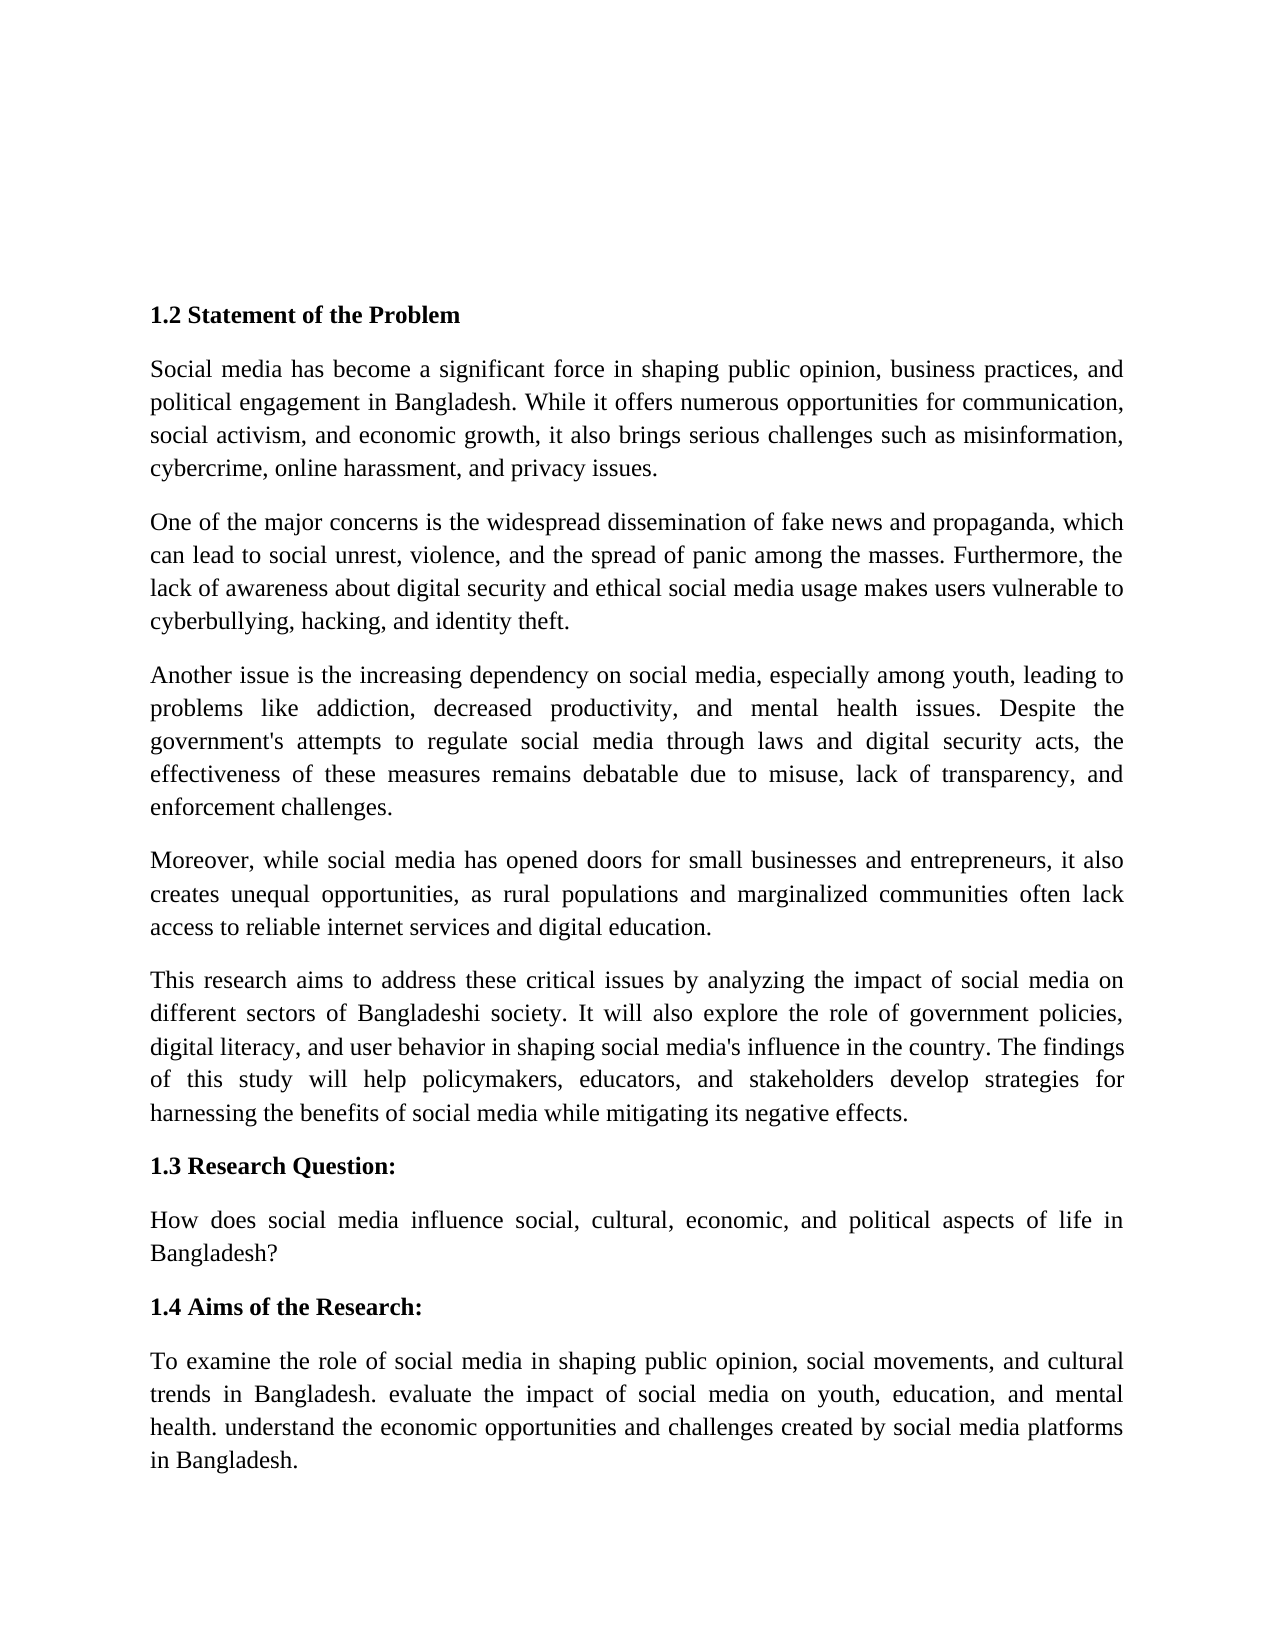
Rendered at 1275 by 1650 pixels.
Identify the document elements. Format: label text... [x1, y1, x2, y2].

text Moreover, while social media has opened doors for small businesses and entrepreneurs, it also creates unequal opportunities, as rural populations and marginalized communities often lack access to reliable internet services and digital education. [150, 846, 1125, 940]
text How does social media influence social, cultural, economic, and political aspects of life in Bangladesh? [150, 1205, 1125, 1267]
text One of the major concerns is the widespread dissemination of fake news and propaganda, which can lead to social unrest, violence, and the spread of panic among the masses. Furthermore, the lack of awareness about digital security and ethical social media usage makes users vulnerable to cyberbullying, hacking, and identity theft. [150, 507, 1125, 634]
text 1.2 Statement of the Problem [150, 300, 1125, 329]
text 1.3 Research Question: [150, 1151, 1125, 1180]
text Another issue is the increasing dependency on social media, especially among youth, leading to problems like addiction, decreased productivity, and mental health issues. Despite the government's attempts to regulate social media through laws and digital security acts, the effectiveness of these measures remains debatable due to misuse, lack of transparency, and enforcement challenges. [150, 660, 1125, 821]
text This research aims to address these critical issues by analyzing the impact of social media on different sectors of Bangladeshi society. It will also explore the role of government policies, digital literacy, and user behavior in shaping social media's influence in the country. The findings of this study will help policymakers, educators, and stakeholders develop strategies for harnessing the benefits of social media while mitigating its negative effects. [150, 966, 1125, 1126]
text To examine the role of social media in shaping public opinion, social movements, and cultural trends in Bangladesh. evaluate the impact of social media on youth, education, and mental health. understand the economic opportunities and challenges created by social media platforms in Bangladesh. [150, 1346, 1125, 1474]
text Social media has become a significant force in shaping public opinion, business practices, and political engagement in Bangladesh. While it offers numerous opportunities for communication, social activism, and economic growth, it also brings serious challenges such as misinformation, cybercrime, online harassment, and privacy issues. [150, 354, 1125, 482]
list Aims of the Research: [150, 1292, 1125, 1321]
